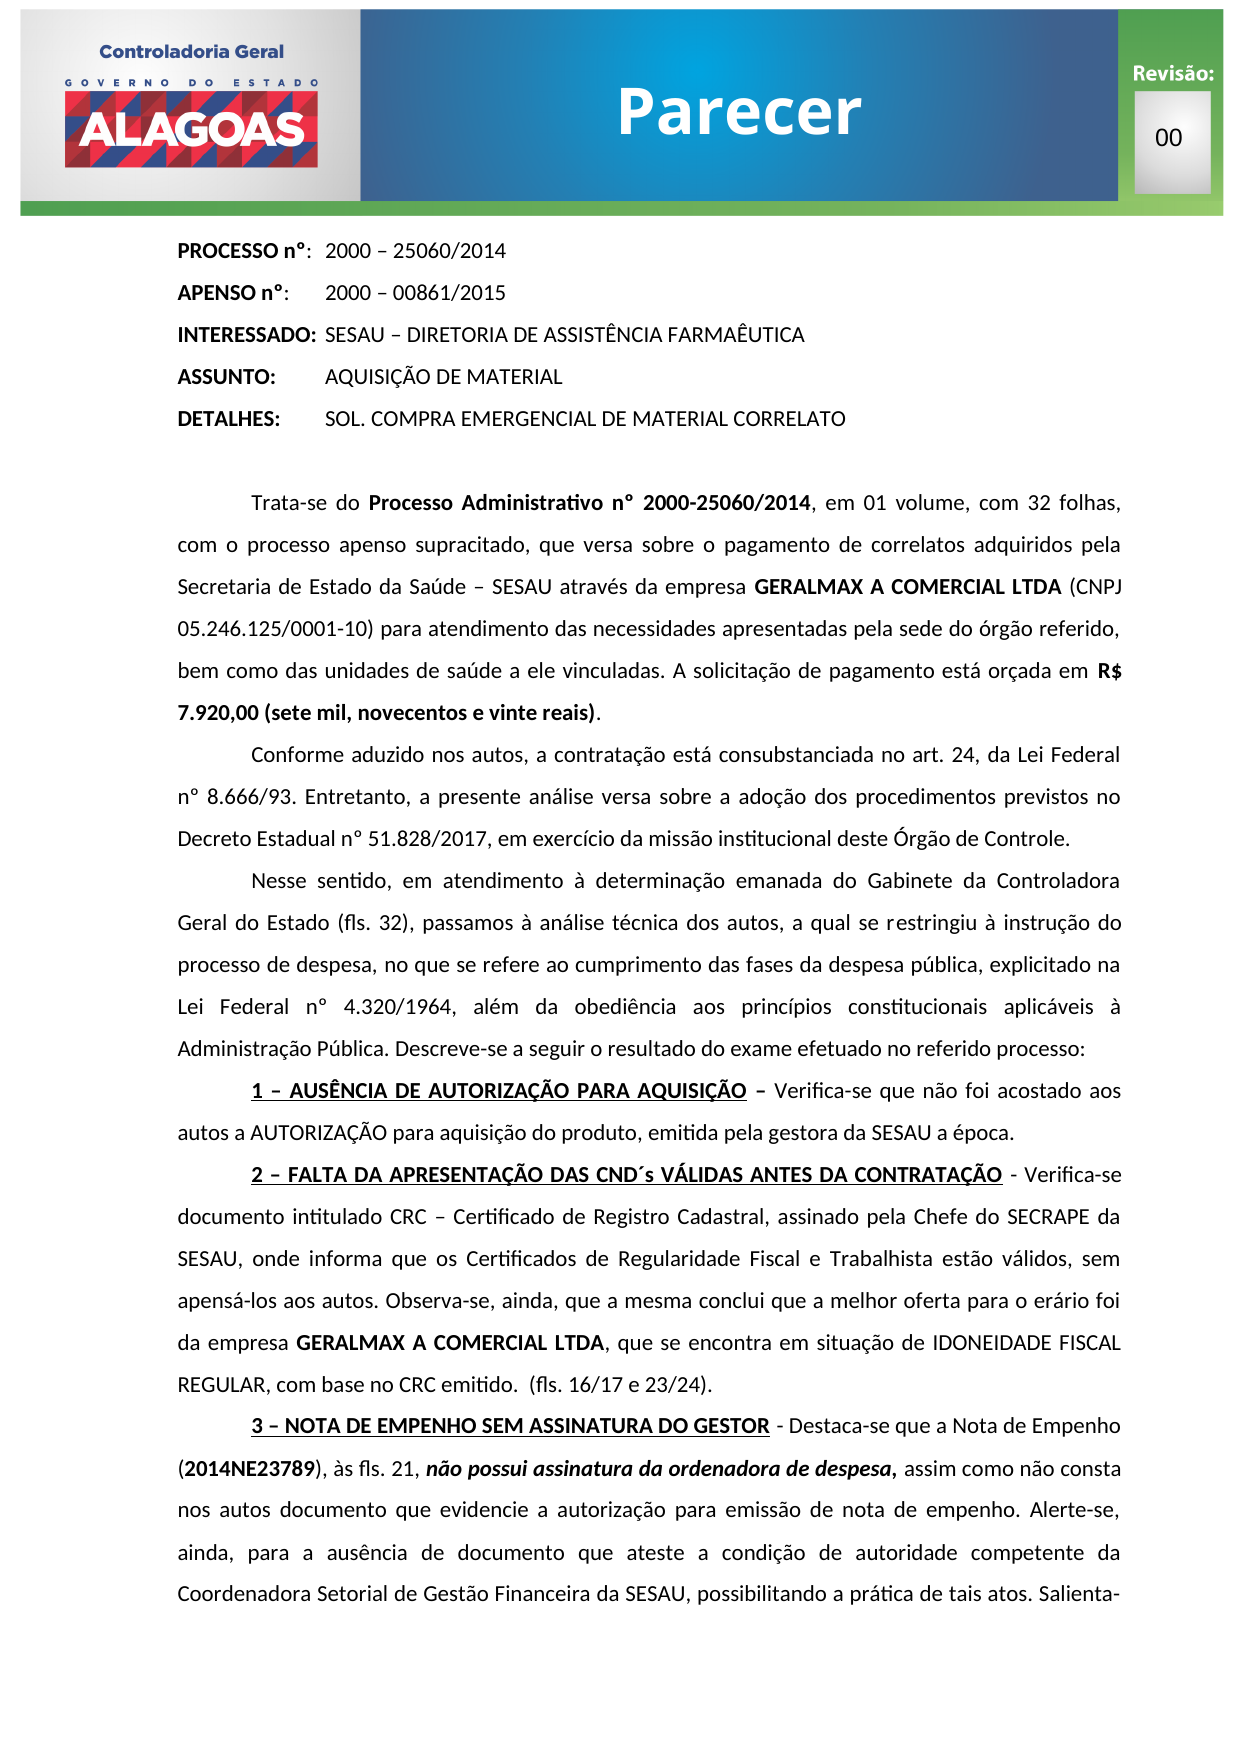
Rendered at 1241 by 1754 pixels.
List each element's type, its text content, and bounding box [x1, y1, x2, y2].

text 1 – AUSÊNCIA DE AUTORIZAÇÃO PARA AQUISIÇÃO – Verifica-se que não foi acostado aos autos a AUTORIZAÇÃO para aquisição do produto, emitida pela gestora da SESAU a época. [177, 1076, 1122, 1146]
text APENSO nº: 2000 – 00861/2015 [177, 278, 1122, 306]
text Conforme aduzido nos autos, a contratação está consubstanciada no art. 24, da Lei Federal nº 8.666/93. Entretanto, a presente análise versa sobre a adoção dos procedimentos previstos no Decreto Estadual nº 51.828/2017, em exercício da missão institucional deste Órgão de Controle. [177, 740, 1122, 852]
text DETALHES: SOL. COMPRA EMERGENCIAL DE MATERIAL CORRELATO [177, 404, 1122, 432]
text Trata-se do Processo Administrativo nº 2000-25060/2014, em 01 volume, com 32 folhas, com o processo apenso supracitado, que versa sobre o pagamento de correlatos adquiridos pela Secretaria de Estado da Saúde – SESAU através da empresa GERALMAX A COMERCIAL LTDA (CNPJ 05.246.125/0001-10) para atendimento das necessidades apresentadas pela sede do órgão referido, bem como das unidades de saúde a ele vinculadas. A solicitação de pagamento está orçada em R$ 7.920,00 (sete mil, novecentos e vinte reais). [177, 488, 1122, 726]
text INTERESSADO: SESAU – DIRETORIA DE ASSISTÊNCIA FARMAÊUTICA [177, 320, 1122, 348]
text ASSUNTO: AQUISIÇÃO DE MATERIAL [177, 362, 1122, 390]
picture [20, 9, 1224, 216]
text 2 – FALTA DA APRESENTAÇÃO DAS CND´s VÁLIDAS ANTES DA CONTRATAÇÃO - Verifica-se documento intitulado CRC – Certificado de Registro Cadastral, assinado pela Chefe do SECRAPE da SESAU, onde informa que os Certificados de Regularidade Fiscal e Trabalhista estão válidos, sem apensá-los aos autos. Observa-se, ainda, que a mesma conclui que a melhor oferta para o erário foi da empresa GERALMAX A COMERCIAL LTDA, que se encontra em situação de IDONEIDADE FISCAL REGULAR, com base no CRC emitido. (fls. 16/17 e 23/24). [177, 1160, 1122, 1398]
text Nesse sentido, em atendimento à determinação emanada do Gabinete da Controladora Geral do Estado (fls. 32), passamos à análise técnica dos autos, a qual se restringiu à instrução do processo de despesa, no que se refere ao cumprimento das fases da despesa pública, explicitado na Lei Federal nº 4.320/1964, além da obediência aos princípios constitucionais aplicáveis à Administração Pública. Descreve-se a seguir o resultado do exame efetuado no referido processo: [177, 866, 1122, 1062]
text PROCESSO nº: 2000 – 25060/2014 [177, 236, 1122, 264]
